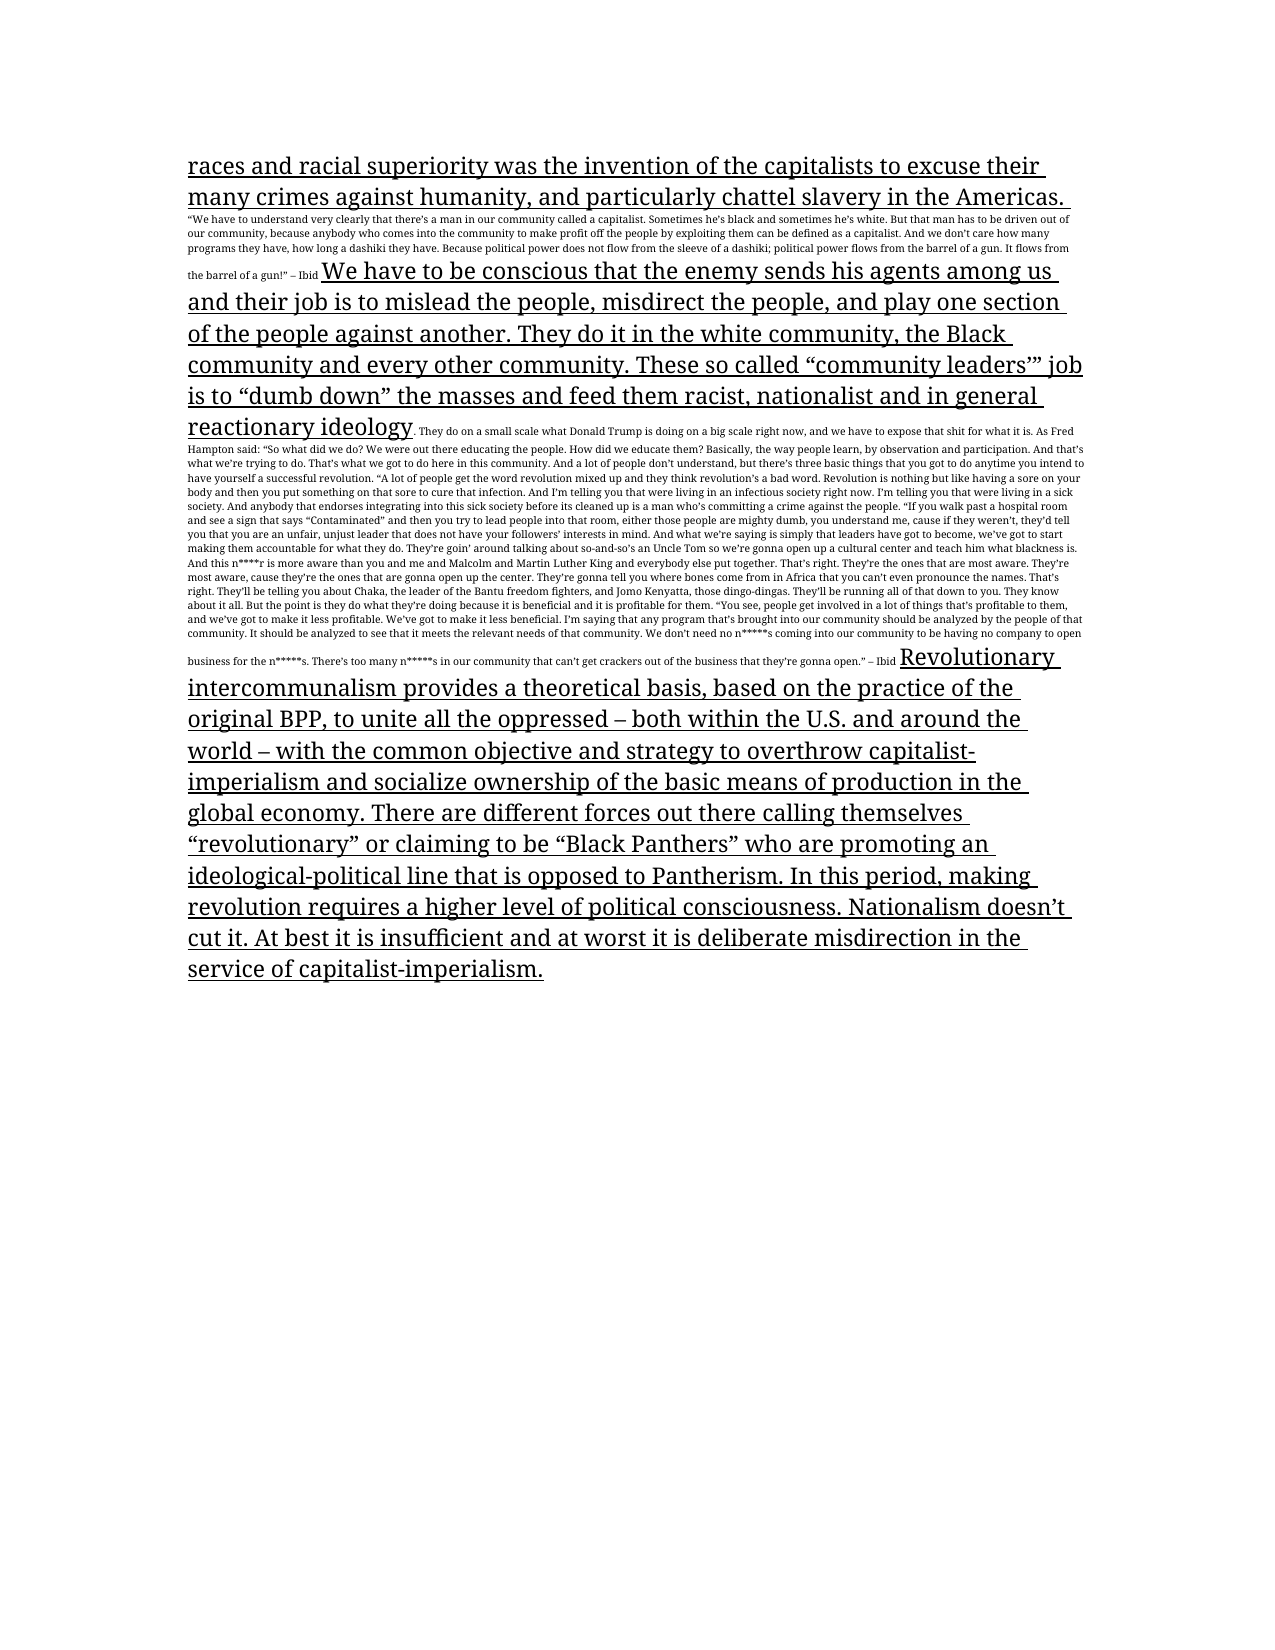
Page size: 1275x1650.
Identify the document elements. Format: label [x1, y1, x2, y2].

text [187, 150, 1087, 984]
